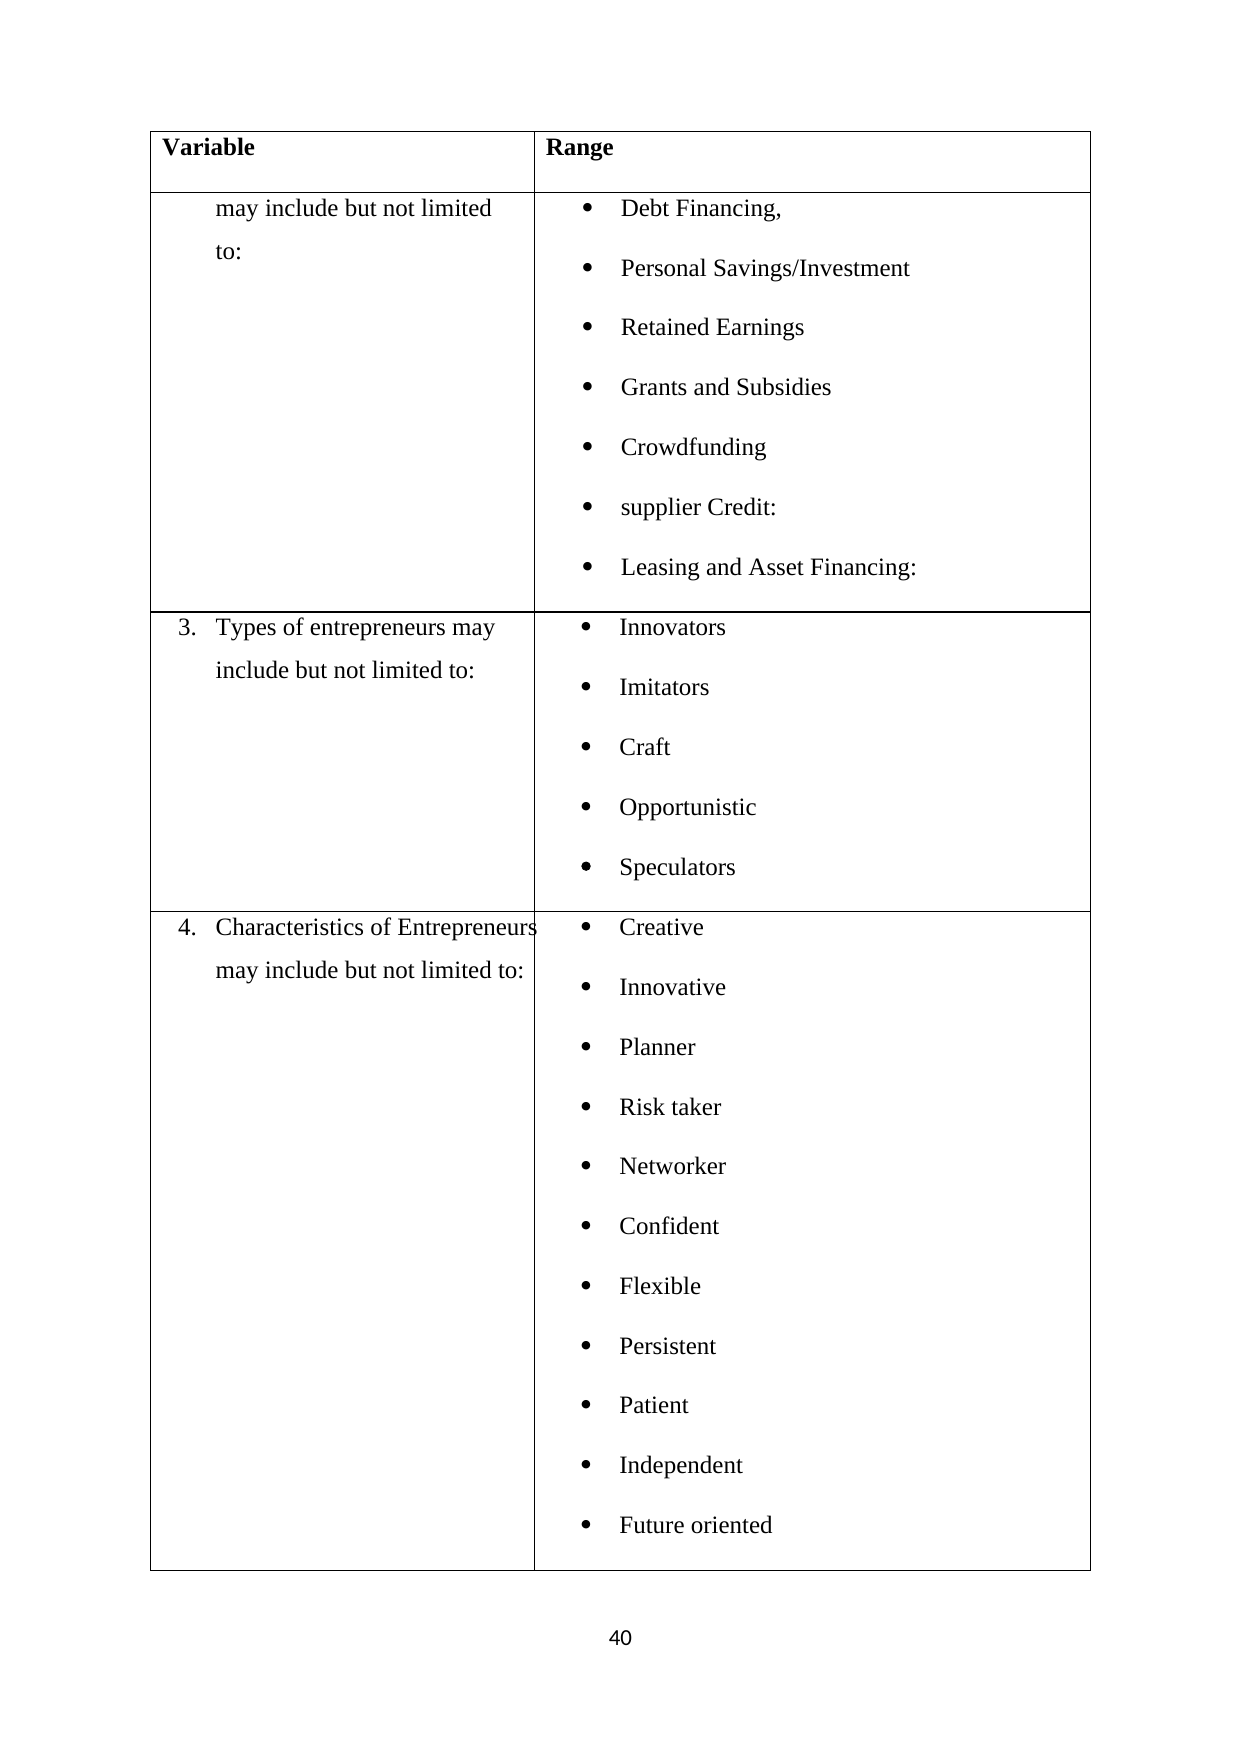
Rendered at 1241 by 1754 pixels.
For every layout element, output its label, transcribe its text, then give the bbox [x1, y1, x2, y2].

table_header Variable [151, 132, 534, 192]
table_cell Innovators Imitators Craft Opportunistic Speculators [535, 613, 1090, 911]
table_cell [151, 193, 534, 611]
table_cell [535, 912, 1090, 1570]
table_cell Types of entrepreneurs may include but not limited to: [151, 613, 534, 911]
table_header Range [535, 132, 1090, 192]
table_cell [151, 912, 534, 1570]
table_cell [535, 193, 1090, 611]
